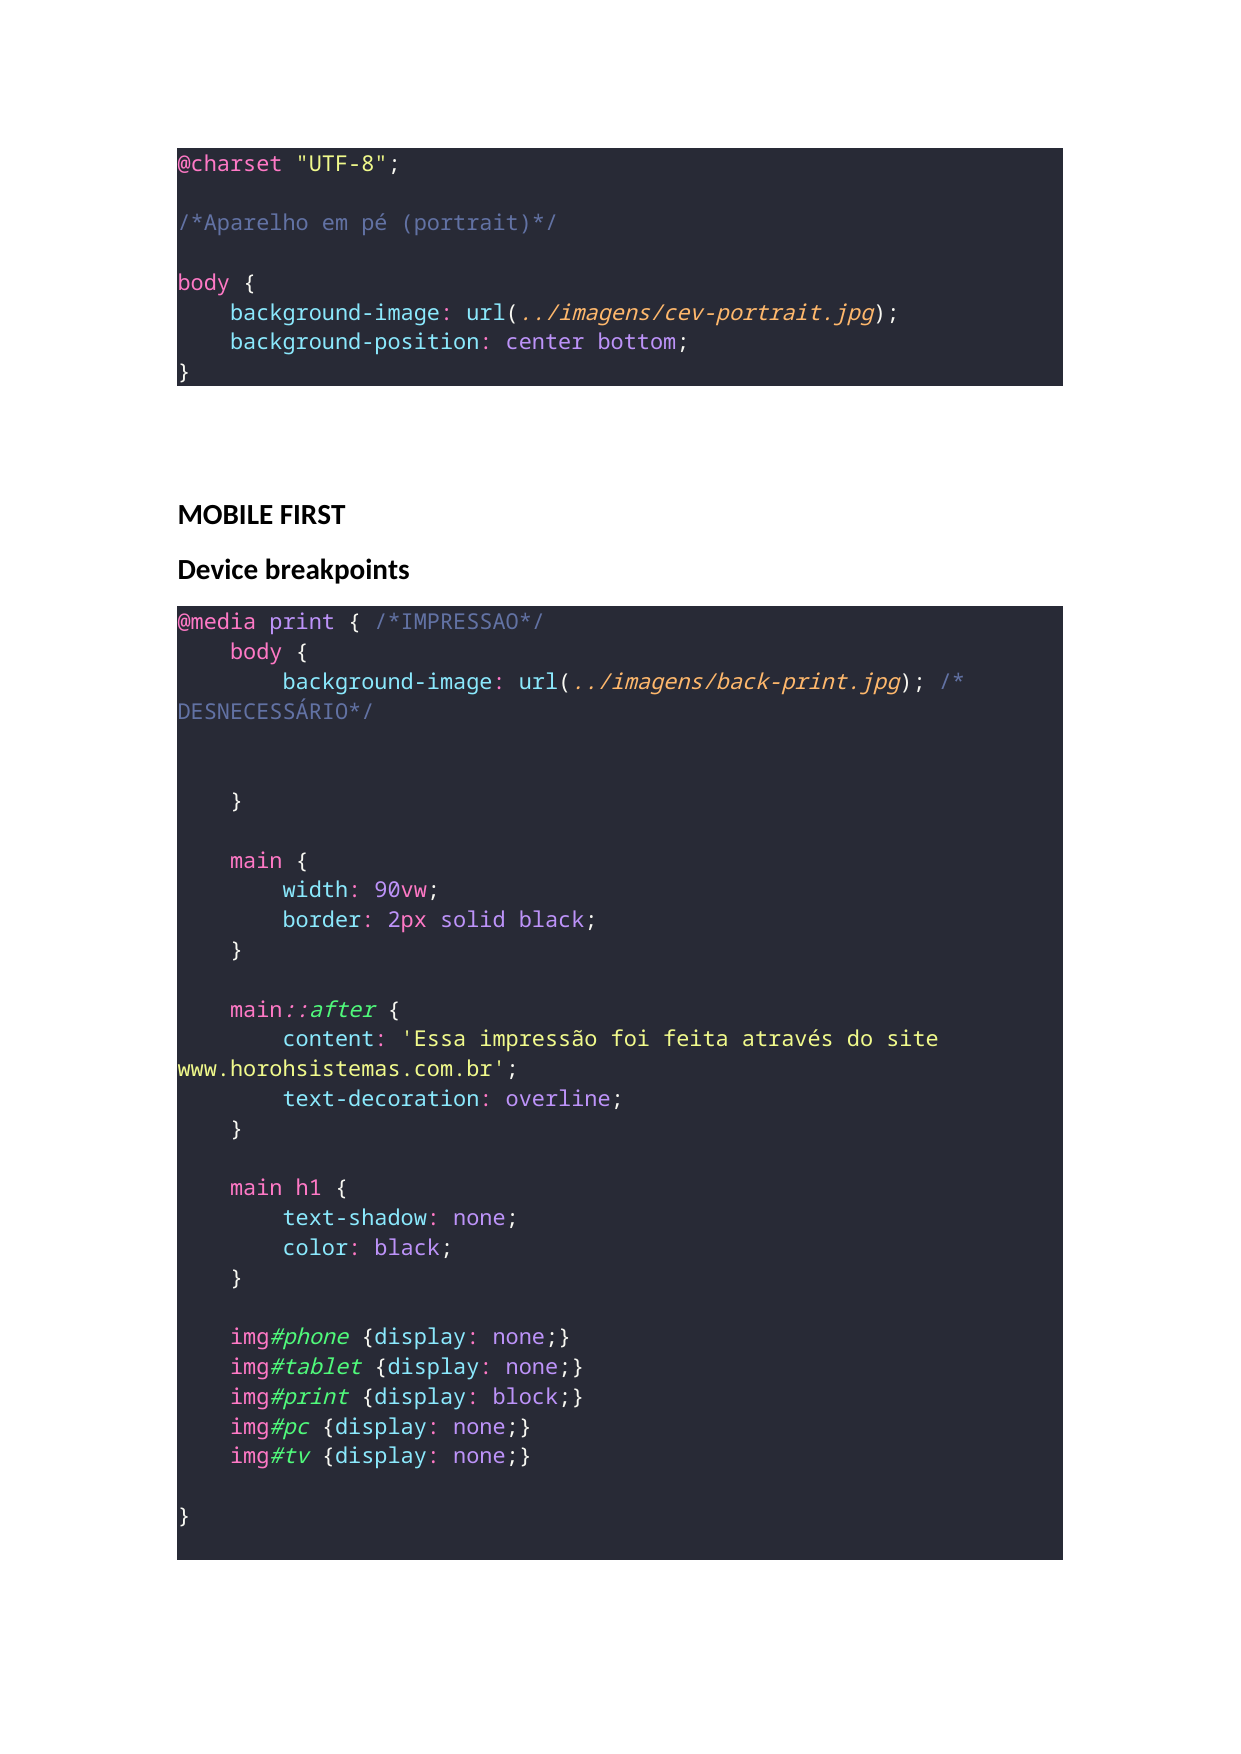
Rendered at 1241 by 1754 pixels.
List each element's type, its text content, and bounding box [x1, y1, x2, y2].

text body { [177, 267, 1063, 297]
text } [177, 1113, 1063, 1143]
text body { [177, 636, 1063, 666]
text @media print { /*IMPRESSAO*/ [177, 606, 1063, 636]
text } [177, 934, 1063, 964]
text background-position: center bottom; [177, 326, 1063, 356]
text color: black; [177, 1232, 1063, 1262]
text text-decoration: overline; [177, 1083, 1063, 1113]
text img#pc {display: none;} [177, 1411, 1063, 1441]
text main { [177, 845, 1063, 874]
text } [177, 1262, 1063, 1292]
text Device breakpoints [177, 551, 1063, 587]
text img#phone {display: none;} [177, 1321, 1063, 1351]
text border: 2px solid black; [177, 904, 1063, 934]
text width: 90vw; [177, 874, 1063, 904]
text img#tv {display: none;} [177, 1441, 1063, 1470]
text main::after { [177, 994, 1063, 1023]
text MOBILE FIRST [177, 496, 1063, 532]
text } [177, 785, 1063, 815]
text /*Aparelho em pé (portrait)*/ [177, 207, 1063, 237]
text main h1 { [177, 1172, 1063, 1202]
text text-shadow: none; [177, 1202, 1063, 1232]
text content: 'Essa impressão foi feita através do site www.horohsistemas.com.br'; [177, 1023, 1063, 1083]
text } [177, 356, 1063, 386]
text background-image: url(../imagens/back-print.jpg); /* DESNECESSÁRIO*/ [177, 666, 1063, 726]
text } [177, 1500, 1063, 1530]
text background-image: url(../imagens/cev-portrait.jpg); [177, 297, 1063, 326]
text @charset "UTF-8"; [177, 148, 1063, 177]
text img#print {display: block;} [177, 1381, 1063, 1411]
text img#tablet {display: none;} [177, 1351, 1063, 1381]
